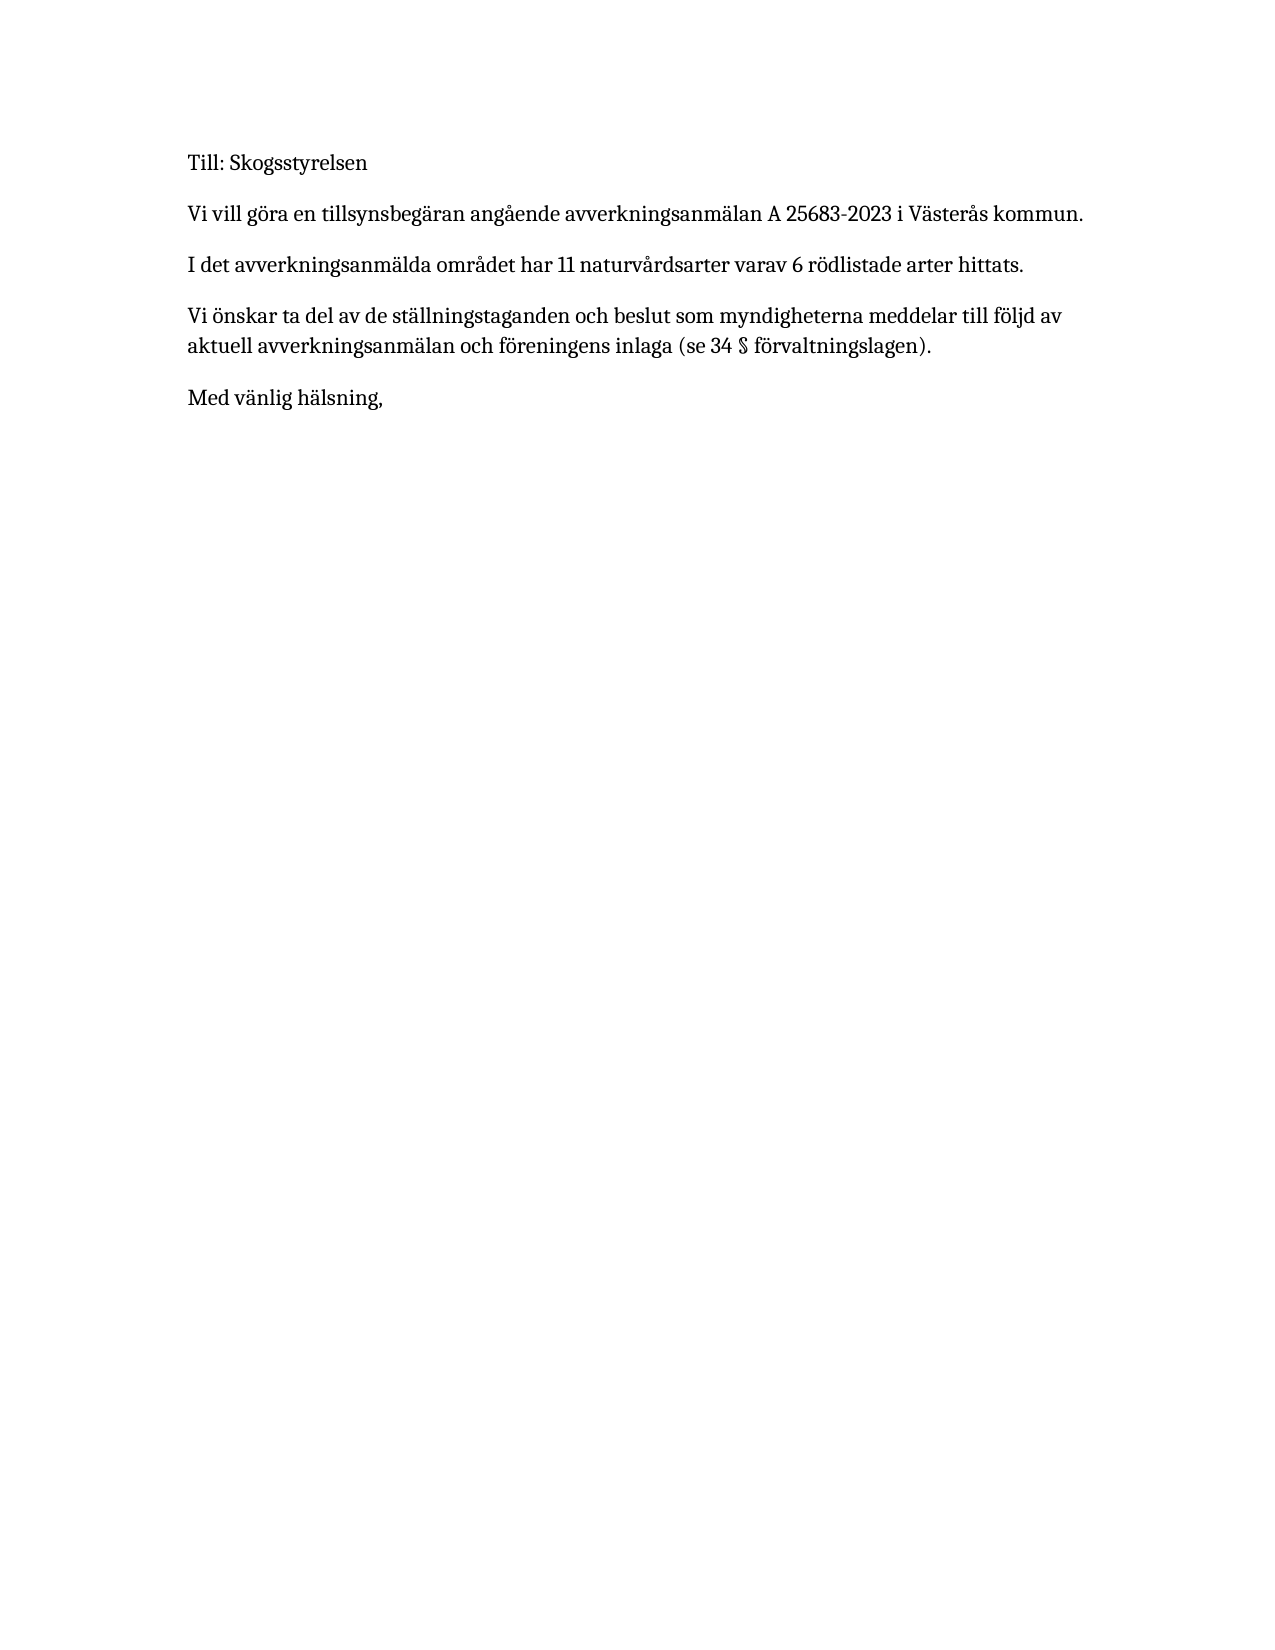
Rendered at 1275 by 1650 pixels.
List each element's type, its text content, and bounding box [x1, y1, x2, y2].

text Vi vill göra en tillsynsbegäran angående avverkningsanmälan A 25683-2023 i Västerås kommun. [187, 201, 1087, 227]
text I det avverkningsanmälda området har 11 naturvårdsarter varav 6 rödlistade arter hittats. [187, 252, 1087, 278]
text Med vänlig hälsning, [187, 384, 1087, 441]
text Till: Skogsstyrelsen [187, 150, 1087, 176]
text Vi önskar ta del av de ställningstaganden och beslut som myndigheterna meddelar till följd av aktuell avverkningsanmälan och föreningens inlaga (se 34 § förvaltningslagen). [187, 303, 1087, 360]
